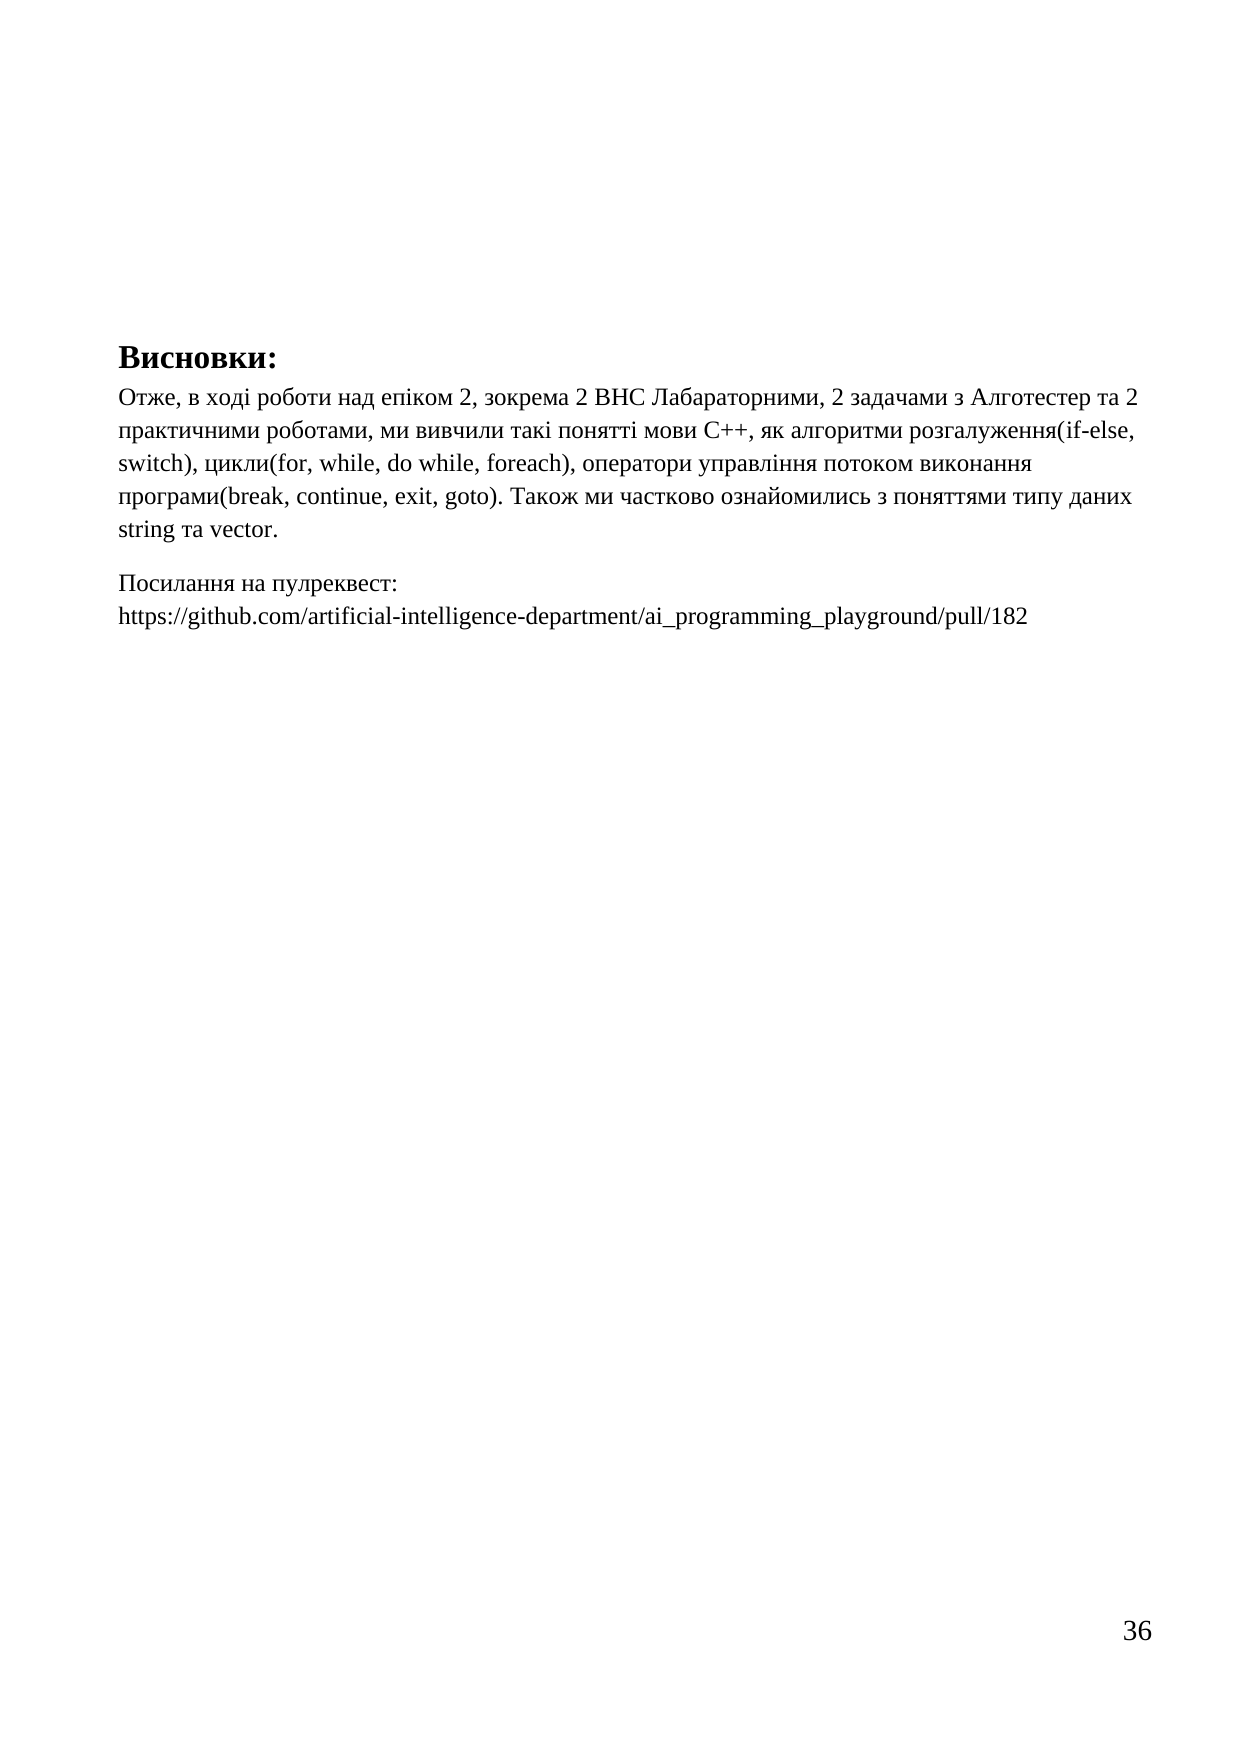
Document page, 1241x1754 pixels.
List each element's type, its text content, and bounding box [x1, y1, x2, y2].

text Посилання на пулреквест: https://github.com/artificial-intelligence-department/ai_programming_playground/pull/182 [118, 568, 1152, 629]
text Отже, в ході роботи над епіком 2, зокрема 2 ВНС Лабараторними, 2 задачами з Алготестер та 2 практичними роботами, ми вивчили такі понятті мови С++, як алгоритми розгалуження(if-else, switch), цикли(for, while, do while, foreach), оператори управління потоком виконання програми(break, continue, exit, goto). Також ми частково ознайомились з поняттями типу даних string та vector. [118, 382, 1152, 543]
subtitle Висновки: [118, 338, 1152, 376]
